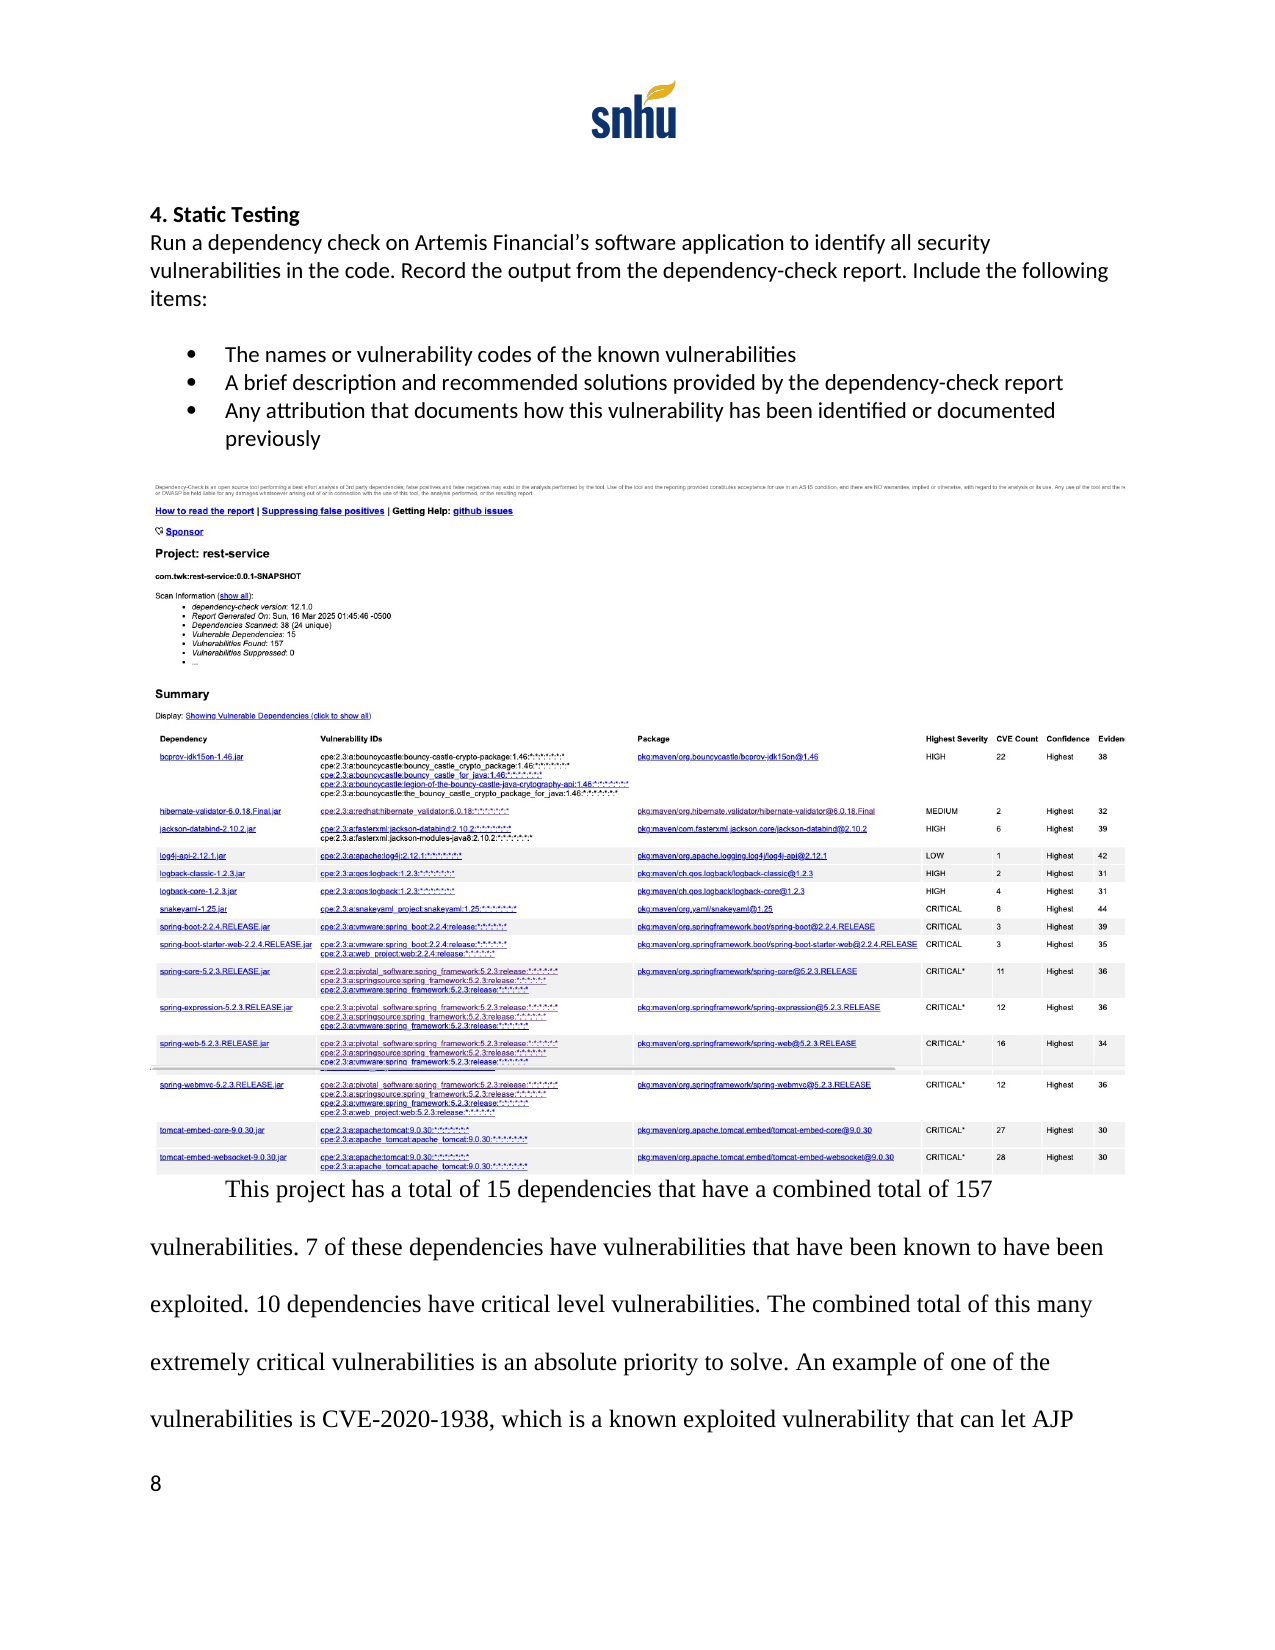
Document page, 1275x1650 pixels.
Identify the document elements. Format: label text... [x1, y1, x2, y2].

picture [572, 75, 703, 147]
text Run a dependency check on Artemis Financial’s software application to identify all security vulnerabilities in the code. Record the output from the dependency-check report. Include the following items: [150, 228, 1125, 312]
list A brief description and recommended solutions provided by the dependency-check report [187, 368, 1125, 396]
picture [150, 480, 1125, 1175]
text 4. Static Testing [150, 200, 1125, 228]
list The names or vulnerability codes of the known vulnerabilities [187, 340, 1125, 368]
list Any attribution that documents how this vulnerability has been identified or documented previously [187, 396, 1125, 452]
